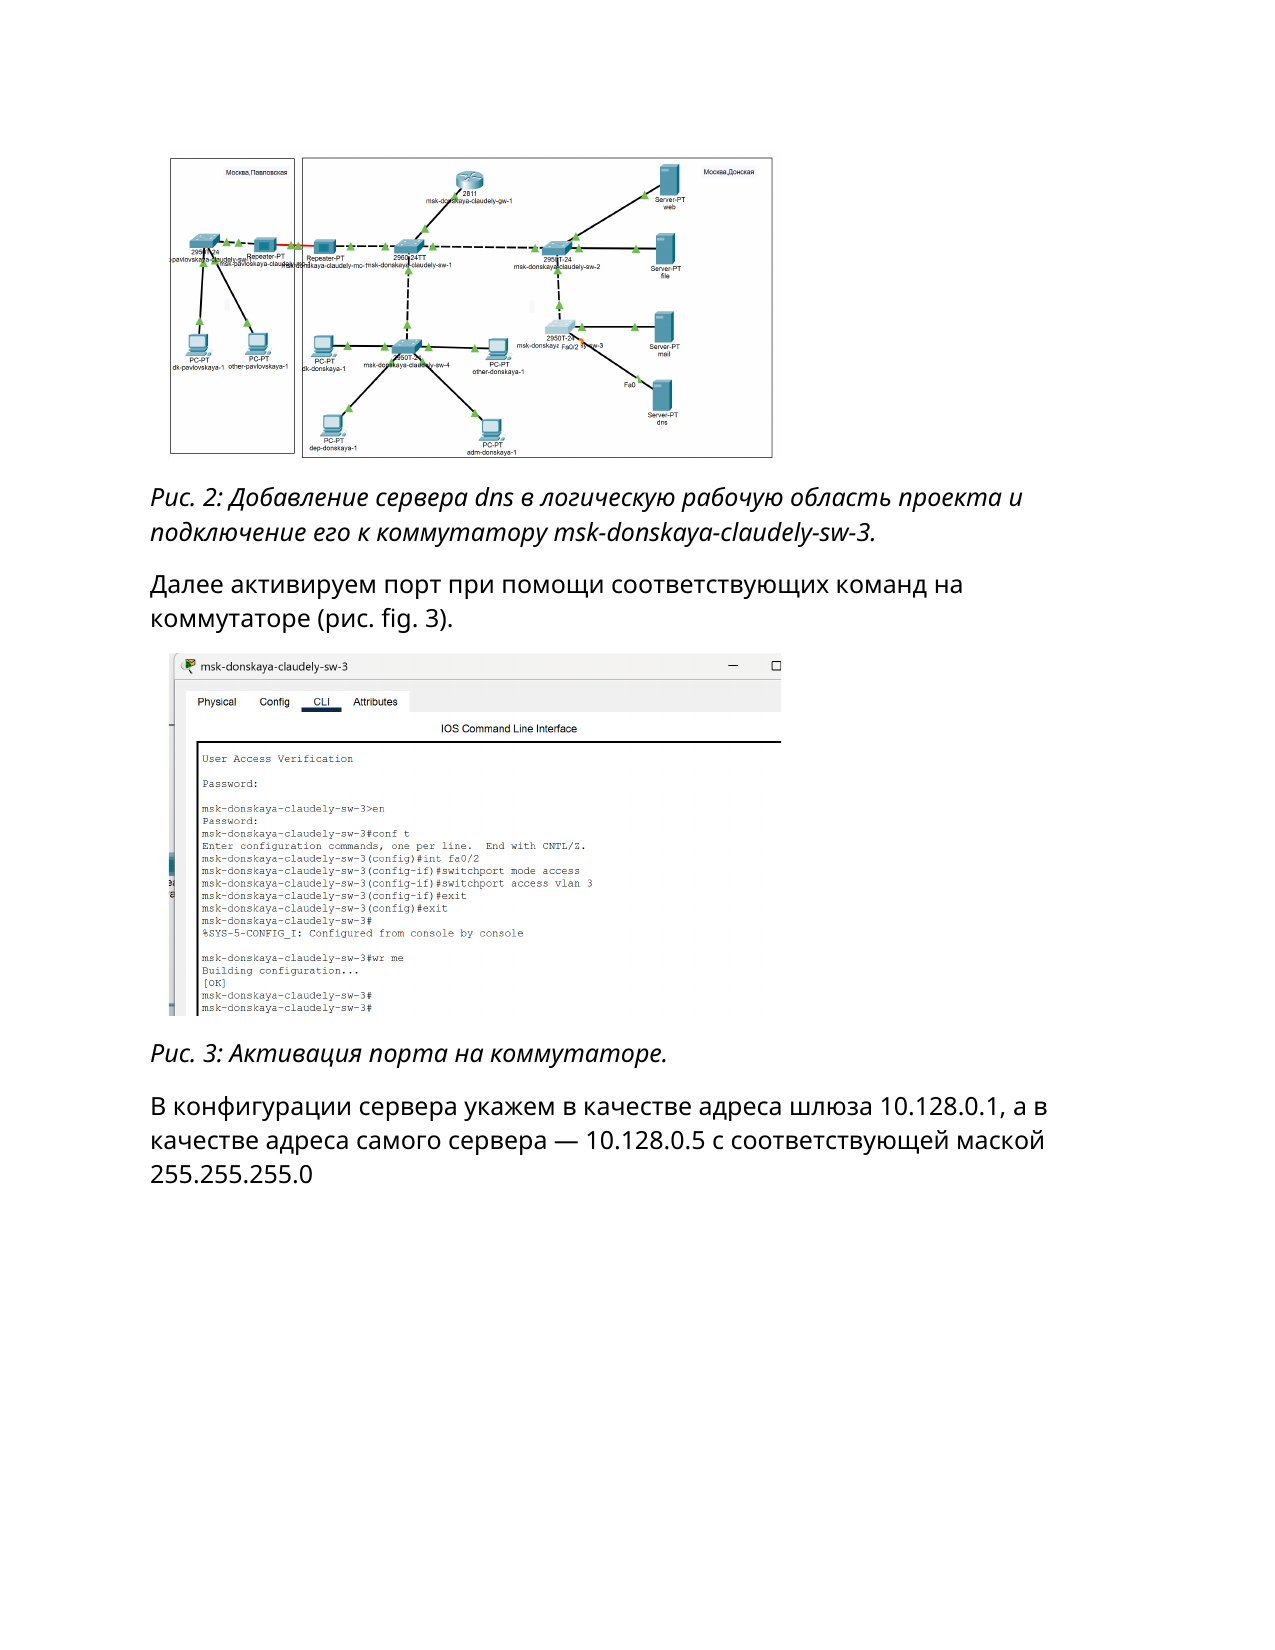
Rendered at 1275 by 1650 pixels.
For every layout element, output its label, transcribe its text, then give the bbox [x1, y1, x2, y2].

text В конфигурации сервера укажем в качестве адреса шлюза 10.128.0.1, а в качестве адреса самого сервера — 10.128.0.5 с соответствующей маской 255.255.255.0 [150, 1089, 1125, 1191]
picture [168, 150, 782, 460]
text Рис. 2: Добавление сервера dns в логическую рабочую область проекта и подключение его к коммутатору msk-donskaya-claudely-sw-3. [150, 480, 1125, 548]
picture [168, 653, 782, 1016]
text Далее активируем порт при помощи соответствующих команд на коммутаторе (рис. fig. 3). [150, 567, 1125, 635]
text Рис. 3: Активация порта на коммутаторе. [150, 1036, 1125, 1070]
